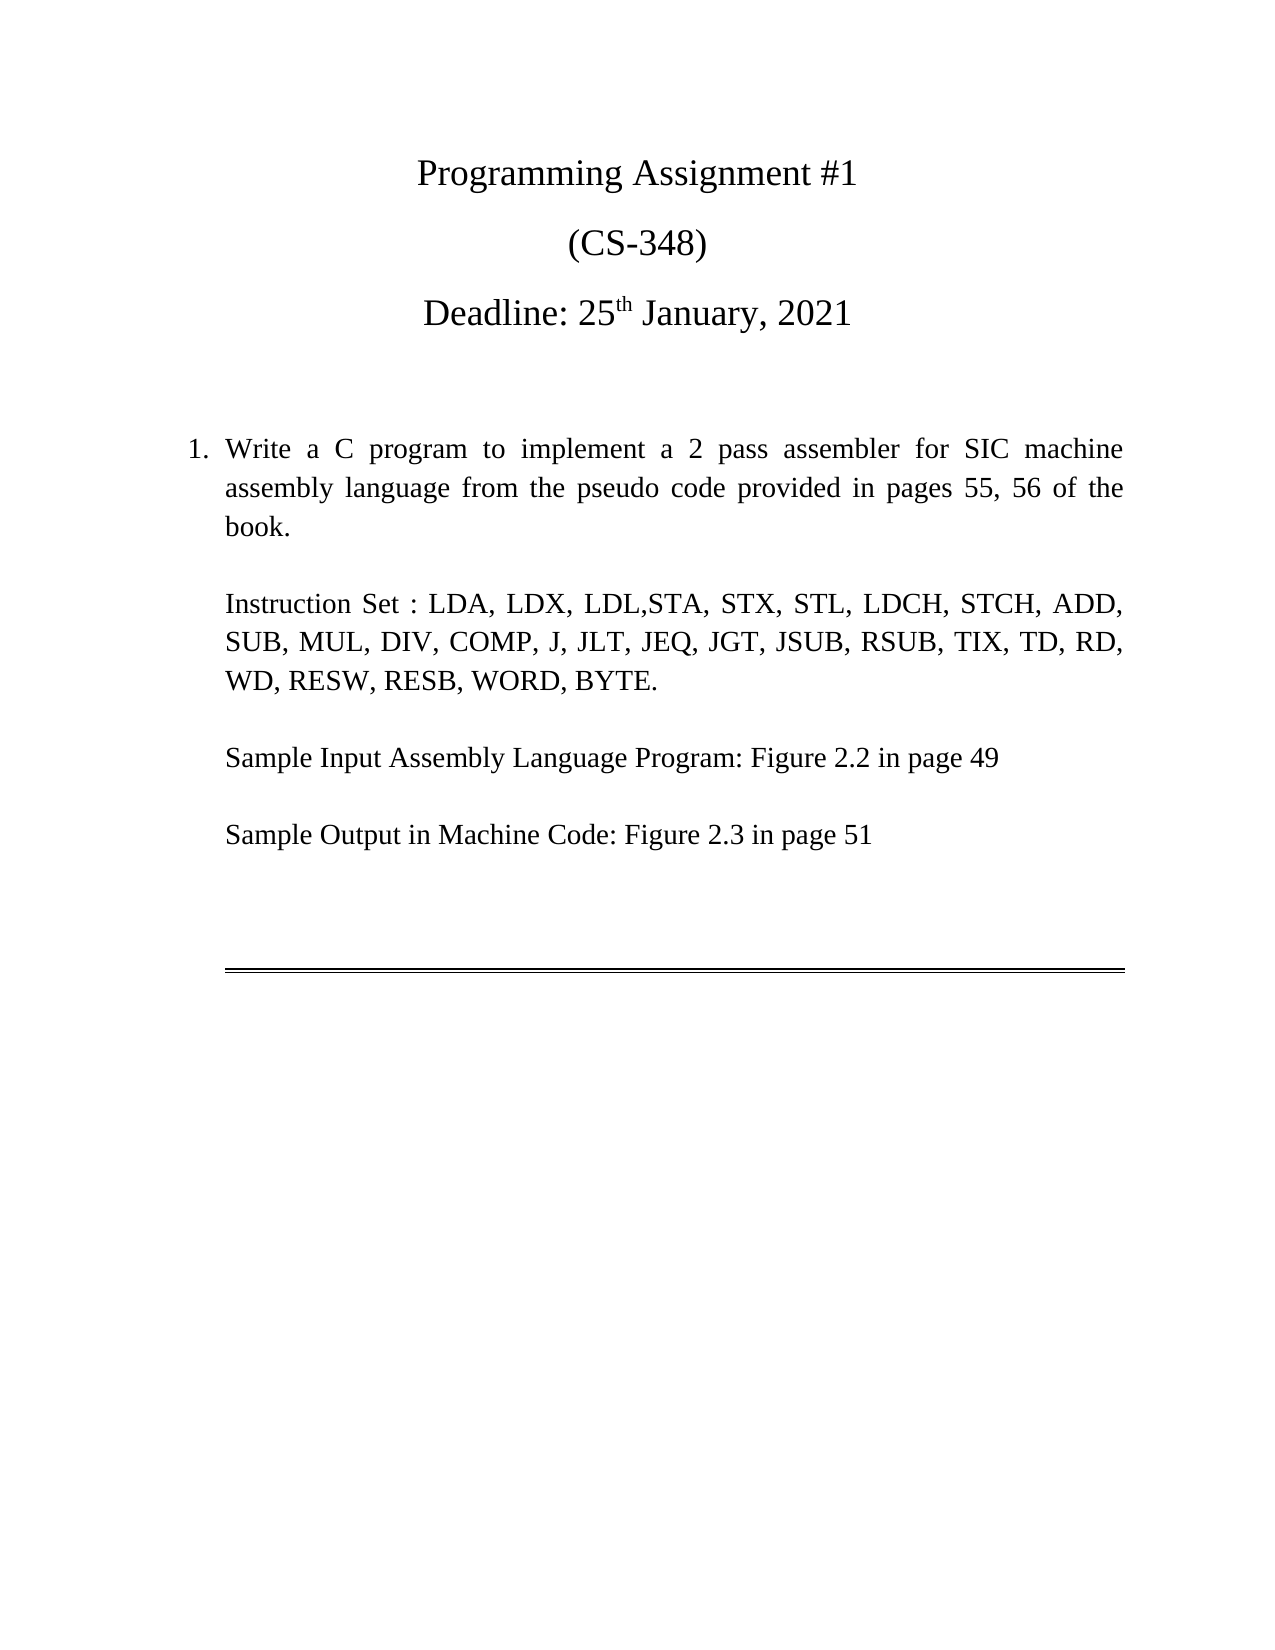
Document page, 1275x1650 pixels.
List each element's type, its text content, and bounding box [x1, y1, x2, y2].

list Instruction Set : LDA, LDX, LDL,STA, STX, STL, LDCH, STCH, ADD, SUB, MUL, DIV, COMP, J, JLT, JEQ, JGT, JSUB, RSUB, TIX, TD, RD, WD, RESW, RESB, WORD, BYTE. [225, 586, 1125, 696]
text Programming Assignment #1 [150, 150, 1125, 193]
list Write a C program to implement a 2 pass assembler for SIC machine assembly language from the pseudo code provided in pages 55, 56 of the book. [187, 432, 1125, 542]
text (CS-348) [150, 220, 1125, 263]
list Sample Input Assembly Language Program: Figure 2.2 in page 49 [225, 740, 1125, 773]
text Deadline: 25th January, 2021 [150, 291, 1125, 334]
list Sample Output in Machine Code: Figure 2.3 in page 51 [225, 817, 1125, 851]
